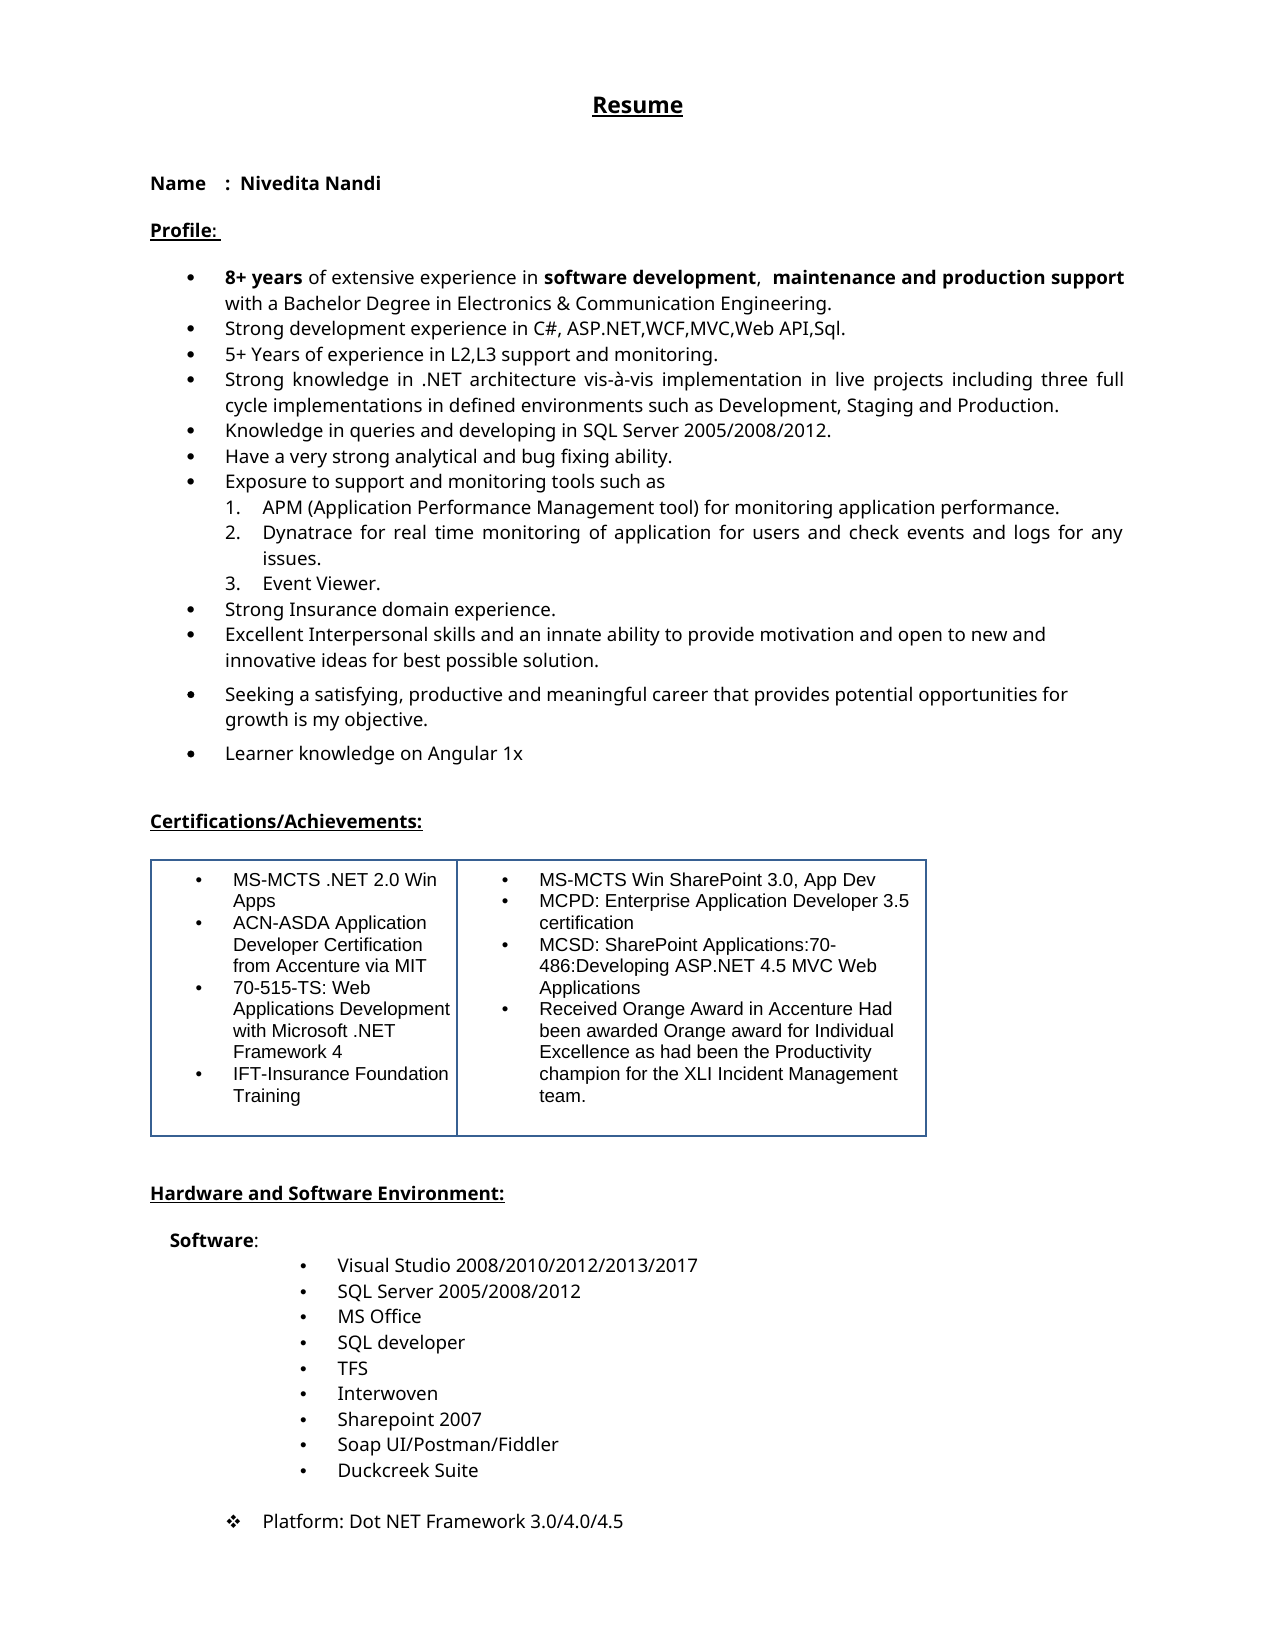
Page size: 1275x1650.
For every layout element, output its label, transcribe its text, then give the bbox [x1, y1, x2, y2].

table_header MS-MCTS .NET 2.0 Win Apps ACN-ASDA Application Developer Certification from Accenture via MIT 70-515-TS: Web Applications Development with Microsoft .NET Framework 4 IFT-Insurance Foundation Training [152, 861, 456, 1135]
list Seeking a satisfying, productive and meaningful career that provides potential opportunities for growth is my objective. [187, 681, 1125, 732]
list Strong Insurance domain experience. [187, 596, 1125, 622]
text Resume [150, 89, 1125, 120]
list Soap UI/Postman/Fiddler [300, 1431, 1125, 1457]
list Sharepoint 2007 [300, 1406, 1125, 1431]
list Event Viewer. [225, 571, 1125, 596]
list MS Office [300, 1304, 1125, 1329]
list Exposure to support and monitoring tools such as [187, 468, 1125, 494]
list SQL developer [300, 1329, 1125, 1355]
text Profile: [150, 217, 1125, 243]
list TFS [300, 1355, 1125, 1380]
list APM (Application Performance Management tool) for monitoring application performance. [225, 494, 1125, 519]
text Hardware and Software Environment: [150, 1180, 1125, 1206]
list Duckcreek Suite [300, 1457, 1125, 1482]
list SQL Server 2005/2008/2012 [300, 1278, 1125, 1304]
text Software: [150, 1227, 1125, 1253]
list Excellent Interpersonal skills and an innate ability to provide motivation and open to new and innovative ideas for best possible solution. [187, 622, 1125, 673]
text Certifications/Achievements: [150, 808, 1125, 834]
list 5+ Years of experience in L2,L3 support and monitoring. [187, 341, 1125, 366]
text Name : Nivedita Nandi [150, 170, 1125, 196]
list Visual Studio 2008/2010/2012/2013/2017 [300, 1253, 1125, 1278]
list Knowledge in queries and developing in SQL Server 2005/2008/2012. [187, 417, 1125, 443]
list Learner knowledge on Angular 1x [187, 740, 1125, 766]
list Have a very strong analytical and bug fixing ability. [187, 443, 1125, 468]
list Strong knowledge in .NET architecture vis-à-vis implementation in live projects including three full cycle implementations in defined environments such as Development, Staging and Production. [187, 366, 1125, 417]
list Platform: Dot NET Framework 3.0/4.0/4.5 [225, 1508, 1125, 1533]
list Interwoven [300, 1380, 1125, 1406]
table_header MS-MCTS Win SharePoint 3.0, App Dev MCPD: Enterprise Application Developer 3.5 certification MCSD: SharePoint Applications:70-486:Developing ASP.NET 4.5 MVC Web Applications Received Orange Award in Accenture Had been awarded Orange award for Individual Excellence as had been the Productivity champion for the XLI Incident Management team. [458, 861, 925, 1135]
list 8+ years of extensive experience in software development, maintenance and production support with a Bachelor Degree in Electronics & Communication Engineering. [187, 264, 1125, 315]
list Dynatrace for real time monitoring of application for users and check events and logs for any issues. [225, 519, 1125, 571]
list Strong development experience in C#, ASP.NET,WCF,MVC,Web API,Sql. [187, 315, 1125, 341]
